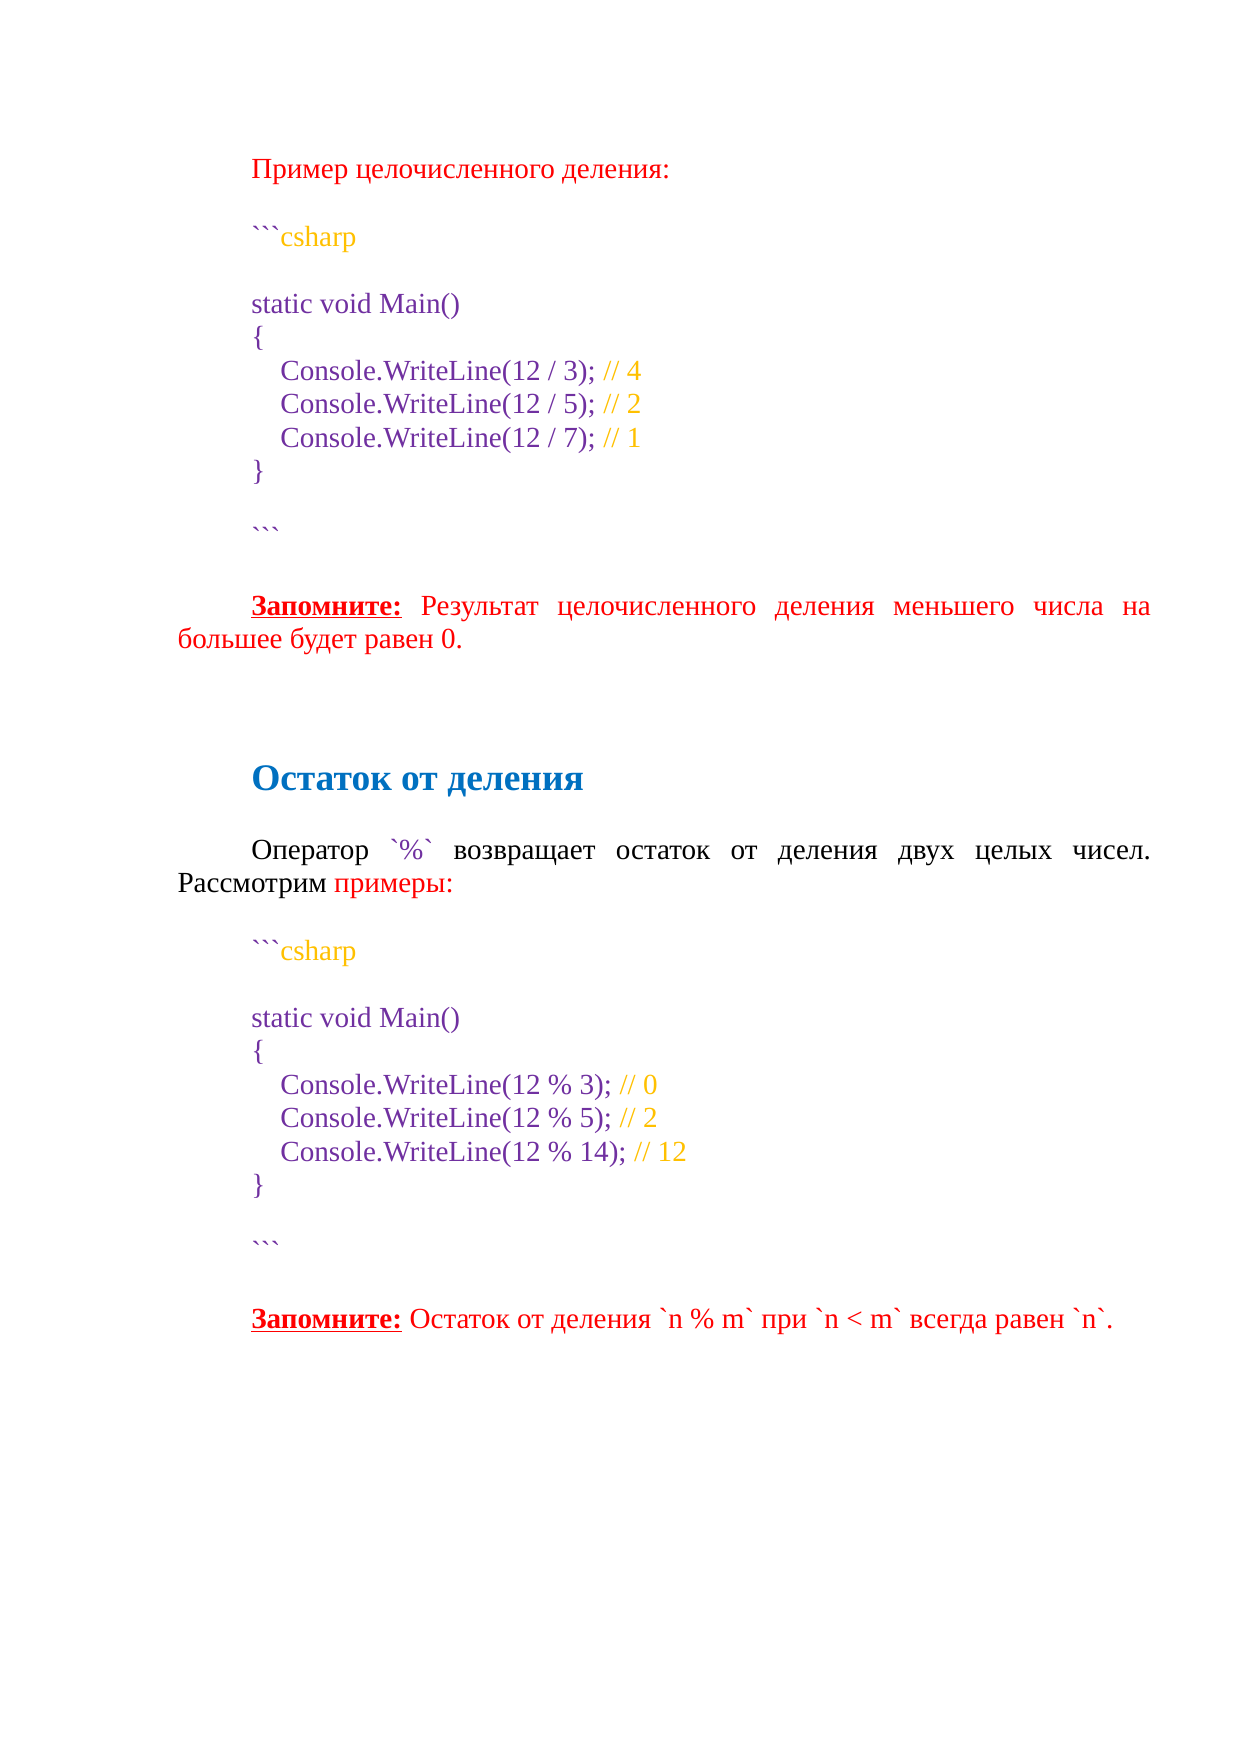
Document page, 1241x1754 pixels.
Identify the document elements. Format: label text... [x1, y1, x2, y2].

text ``` [177, 521, 1152, 554]
text Console.WriteLine(12 % 14); // 12 [177, 1134, 1152, 1167]
text static void Main() [177, 1000, 1152, 1033]
text ``` [177, 1234, 1152, 1268]
text { [177, 1033, 1152, 1067]
text static void Main() [177, 286, 1152, 319]
text { [177, 319, 1152, 353]
text Console.WriteLine(12 % 5); // 2 [177, 1100, 1152, 1134]
text } [177, 1167, 1152, 1201]
text Запомните: Результат целочисленного деления меньшего числа на большее будет равен 0. [177, 588, 1152, 655]
text } [177, 453, 1152, 487]
text Console.WriteLine(12 / 3); // 4 [177, 353, 1152, 386]
text Console.WriteLine(12 / 5); // 2 [177, 386, 1152, 420]
text Оператор `%` возвращает остаток от деления двух целых чисел. Рассмотрим примеры: [177, 832, 1152, 899]
text Console.WriteLine(12 / 7); // 1 [177, 420, 1152, 453]
text Запомните: Остаток от деления `n % m` при `n < m` всегда равен `n`. [177, 1302, 1152, 1335]
text Остаток от деления [177, 755, 1152, 798]
text Пример целочисленного деления: [177, 152, 1152, 185]
text ```csharp [177, 933, 1152, 966]
text Console.WriteLine(12 % 3); // 0 [177, 1067, 1152, 1100]
text ```csharp [177, 219, 1152, 252]
